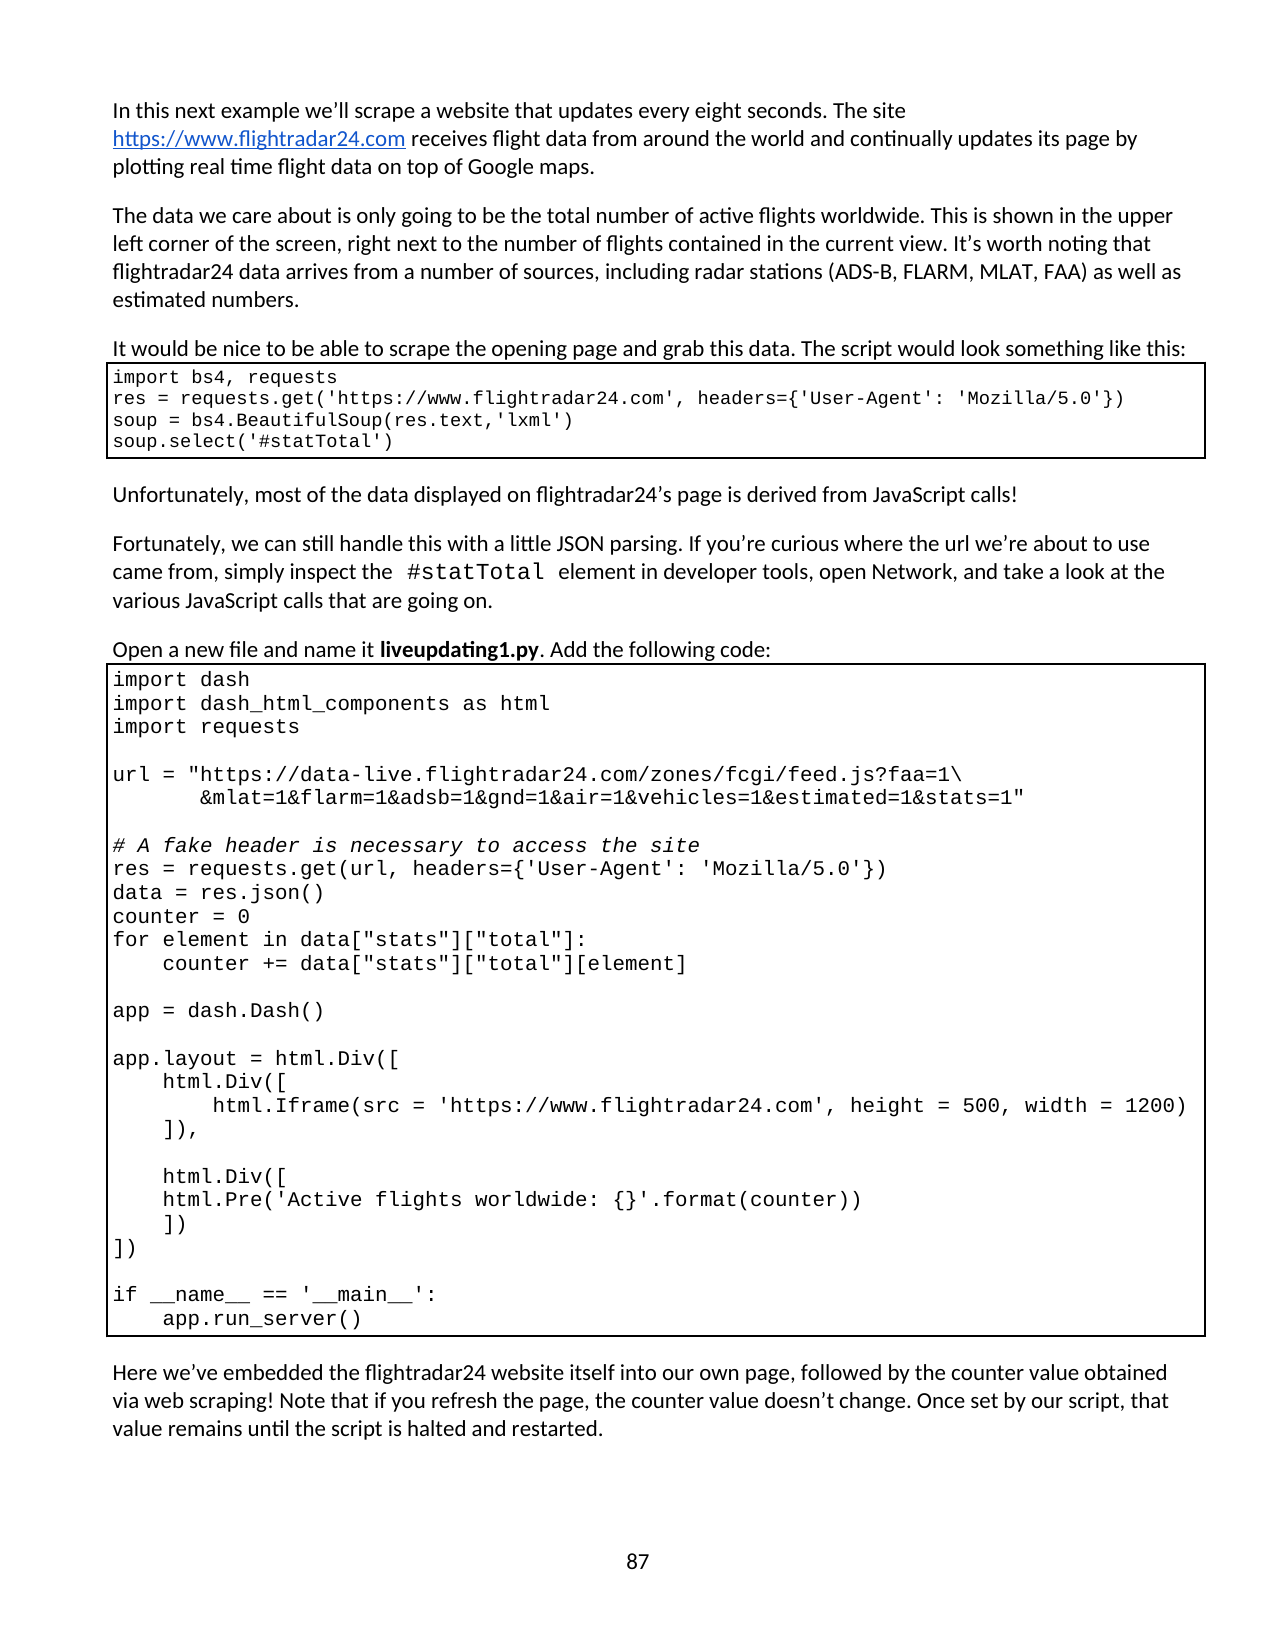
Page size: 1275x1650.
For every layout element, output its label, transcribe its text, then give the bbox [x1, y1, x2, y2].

text import requests url = "https://data-live.flightradar24.com/zones/fcgi/feed.js?faa=1\ [108, 710, 1204, 781]
text Unfortunately, most of the data displayed on flightradar24’s page is derived from JavaScript calls! [112, 480, 1200, 508]
text import dash import dash_html_components as html [108, 665, 1204, 710]
text &mlat=1&flarm=1&adsb=1&gnd=1&air=1&vehicles=1&estimated=1&stats=1" [108, 781, 1204, 811]
text Here we’ve embedded the flightradar24 website itself into our own page, followed by the counter value obtained via web scraping! Note that if you refresh the page, the counter value doesn’t change. Once set by our script, that value remains until the script is halted and restarted. [112, 1358, 1200, 1442]
text Fortunately, we can still handle this with a little JSON parsing. If you’re curious where the url we’re about to use came from, simply inspect the #statTotal element in developer tools, open Network, and take a look at the various JavaScript calls that are going on. [112, 529, 1200, 614]
text Open a new file and name it liveupdating1.py. Add the following code: [112, 635, 1200, 663]
text import bs4, requests res = requests.get('https://www.flightradar24.com', headers={'User-Agent': 'Mozilla/5.0'}) soup = bs4.BeautifulSoup(res.text,'lxml') soup.select('#statTotal') [108, 364, 1204, 457]
text In this next example we’ll scrape a website that updates every eight seconds. The site https://www.flightradar24.com receives flight data from around the world and continually updates its page by plotting real time flight data on top of Google maps. [112, 96, 1200, 180]
text # A fake header is necessary to access the site res = requests.get(url, headers={'User-Agent': 'Mozilla/5.0'}) data = res.json() counter = 0 for element in data["stats"]["total"]: counter += data["stats"]["total"][element] app = dash.Dash() app.layout = html.Div([ html.Div([ html.Iframe(src = 'https://www.flightradar24.com', height = 500, width = 1200) ]), html.Div([ html.Pre('Active flights worldwide: {}'.format(counter)) ]) ]) if __name__ == '__main__': app.run_server() [108, 828, 1204, 1335]
text The data we care about is only going to be the total number of active flights worldwide. This is shown in the upper left corner of the screen, right next to the number of flights contained in the current view. It’s worth noting that flightradar24 data arrives from a number of sources, including radar stations (ADS-B, FLARM, MLAT, FAA) as well as estimated numbers. [112, 201, 1200, 313]
text It would be nice to be able to scrape the opening page and grab this data. The script would look something like this: [112, 334, 1200, 362]
